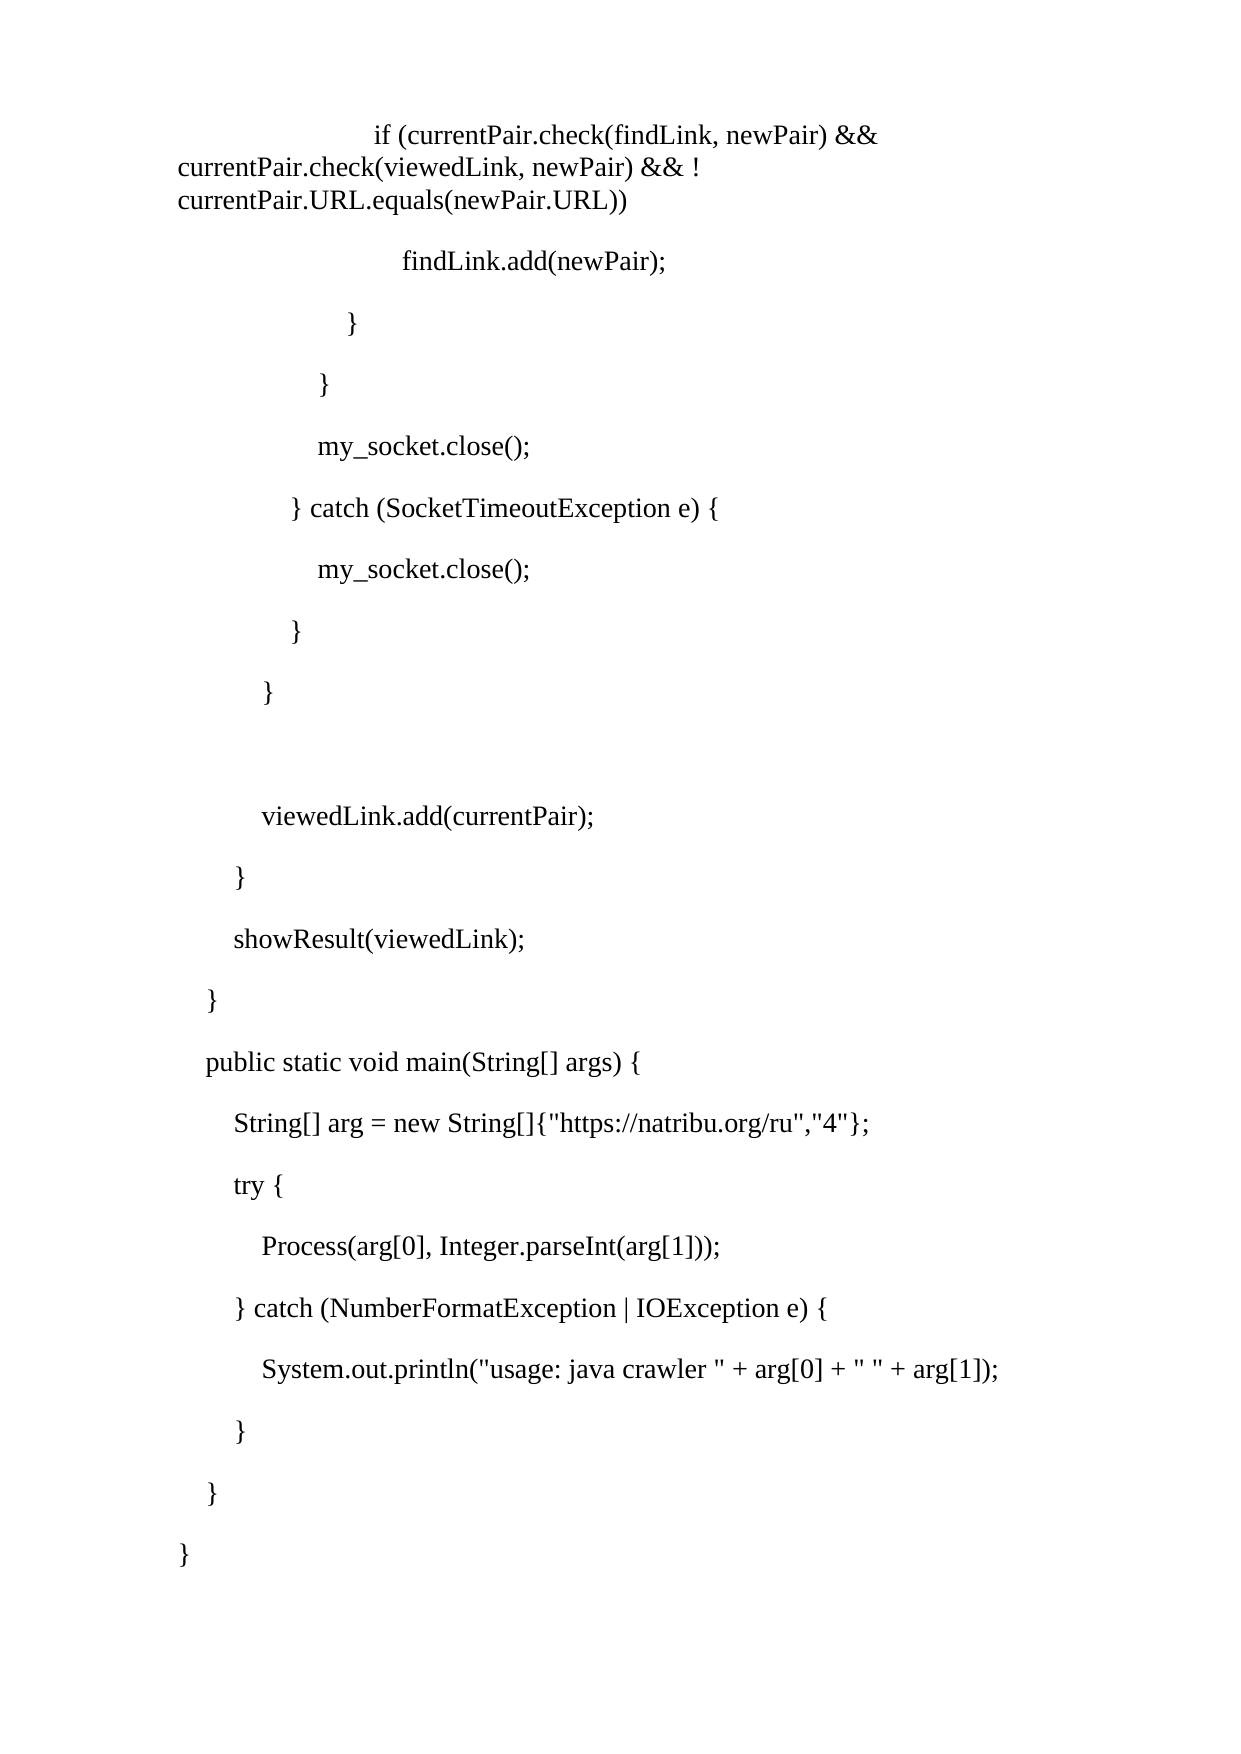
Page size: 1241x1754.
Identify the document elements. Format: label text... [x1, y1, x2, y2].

text } [177, 1476, 1152, 1508]
text System.out.println("usage: java crawler " + arg[0] + " " + arg[1]); [177, 1353, 1152, 1385]
text } [177, 1537, 1152, 1570]
text findLink.add(newPair); [177, 244, 1152, 277]
text } [177, 368, 1152, 400]
text } [177, 983, 1152, 1016]
text } [177, 614, 1152, 646]
text viewedLink.add(currentPair); [177, 798, 1152, 831]
text } [177, 306, 1152, 338]
text showResult(viewedLink); [177, 922, 1152, 954]
text my_socket.close(); [177, 429, 1152, 462]
text if (currentPair.check(findLink, newPair) && currentPair.check(viewedLink, newPair) && !currentPair.URL.equals(newPair.URL)) [177, 118, 1152, 215]
text } catch (SocketTimeoutException e) { [177, 491, 1152, 523]
text } catch (NumberFormatException | IOException e) { [177, 1291, 1152, 1323]
text try { [177, 1168, 1152, 1200]
text } [177, 1414, 1152, 1447]
text my_socket.close(); [177, 552, 1152, 585]
text } [177, 860, 1152, 892]
text public static void main(String[] args) { [177, 1045, 1152, 1077]
text } [177, 675, 1152, 708]
text Process(arg[0], Integer.parseInt(arg[1])); [177, 1229, 1152, 1262]
text String[] arg = new String[]{"https://natribu.org/ru","4"}; [177, 1106, 1152, 1139]
